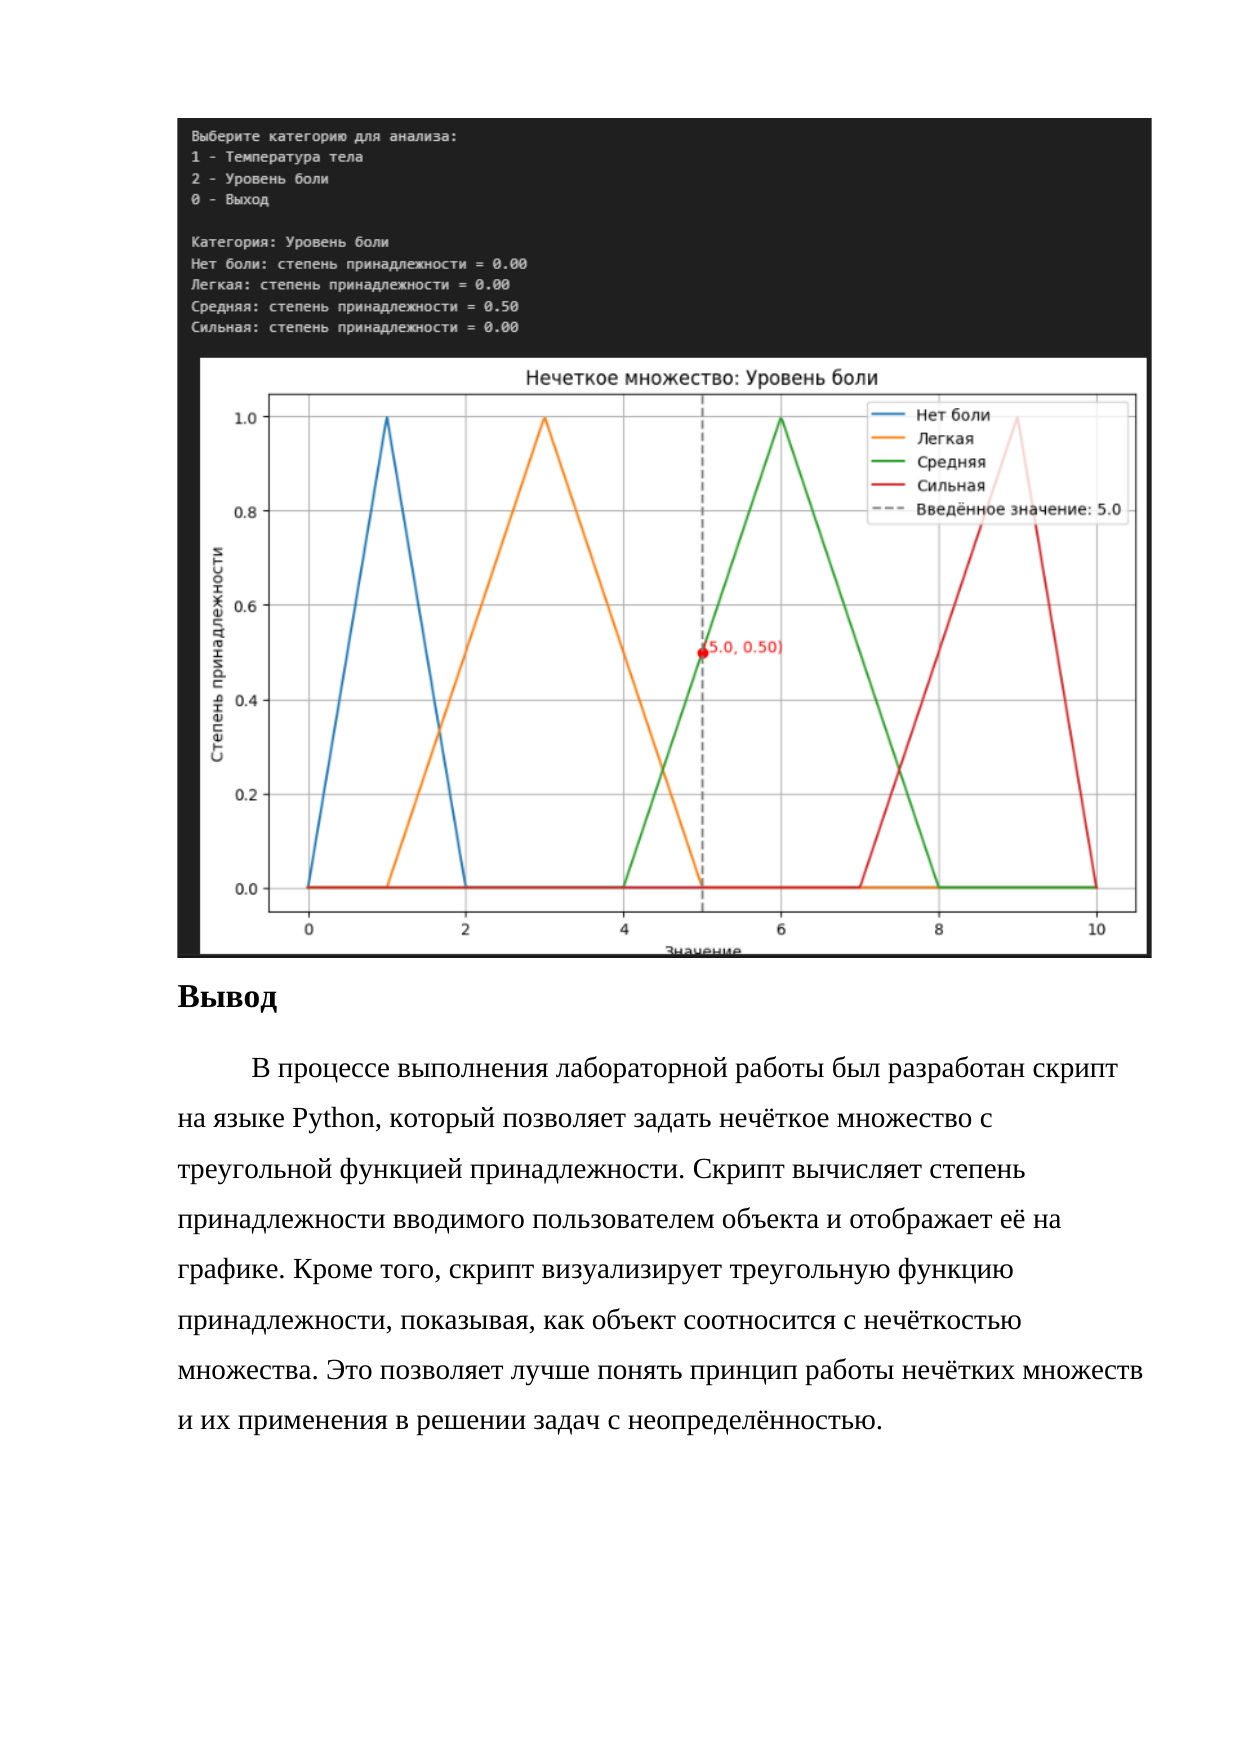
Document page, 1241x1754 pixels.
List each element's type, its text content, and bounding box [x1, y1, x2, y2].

picture [177, 118, 1152, 958]
text Вывод [177, 976, 1152, 1014]
text В процессе выполнения лабораторной работы был разработан скрипт на языке Python, который позволяет задать нечёткое множество с треугольной функцией принадлежности. Скрипт вычисляет степень принадлежности вводимого пользователем объекта и отображает её на графике. Кроме того, скрипт визуализирует треугольную функцию принадлежности, показывая, как объект соотносится с нечёткостью множества. Это позволяет лучше понять принцип работы нечётких множеств и их применения в решении задач с неопределённостью. [177, 1050, 1152, 1436]
